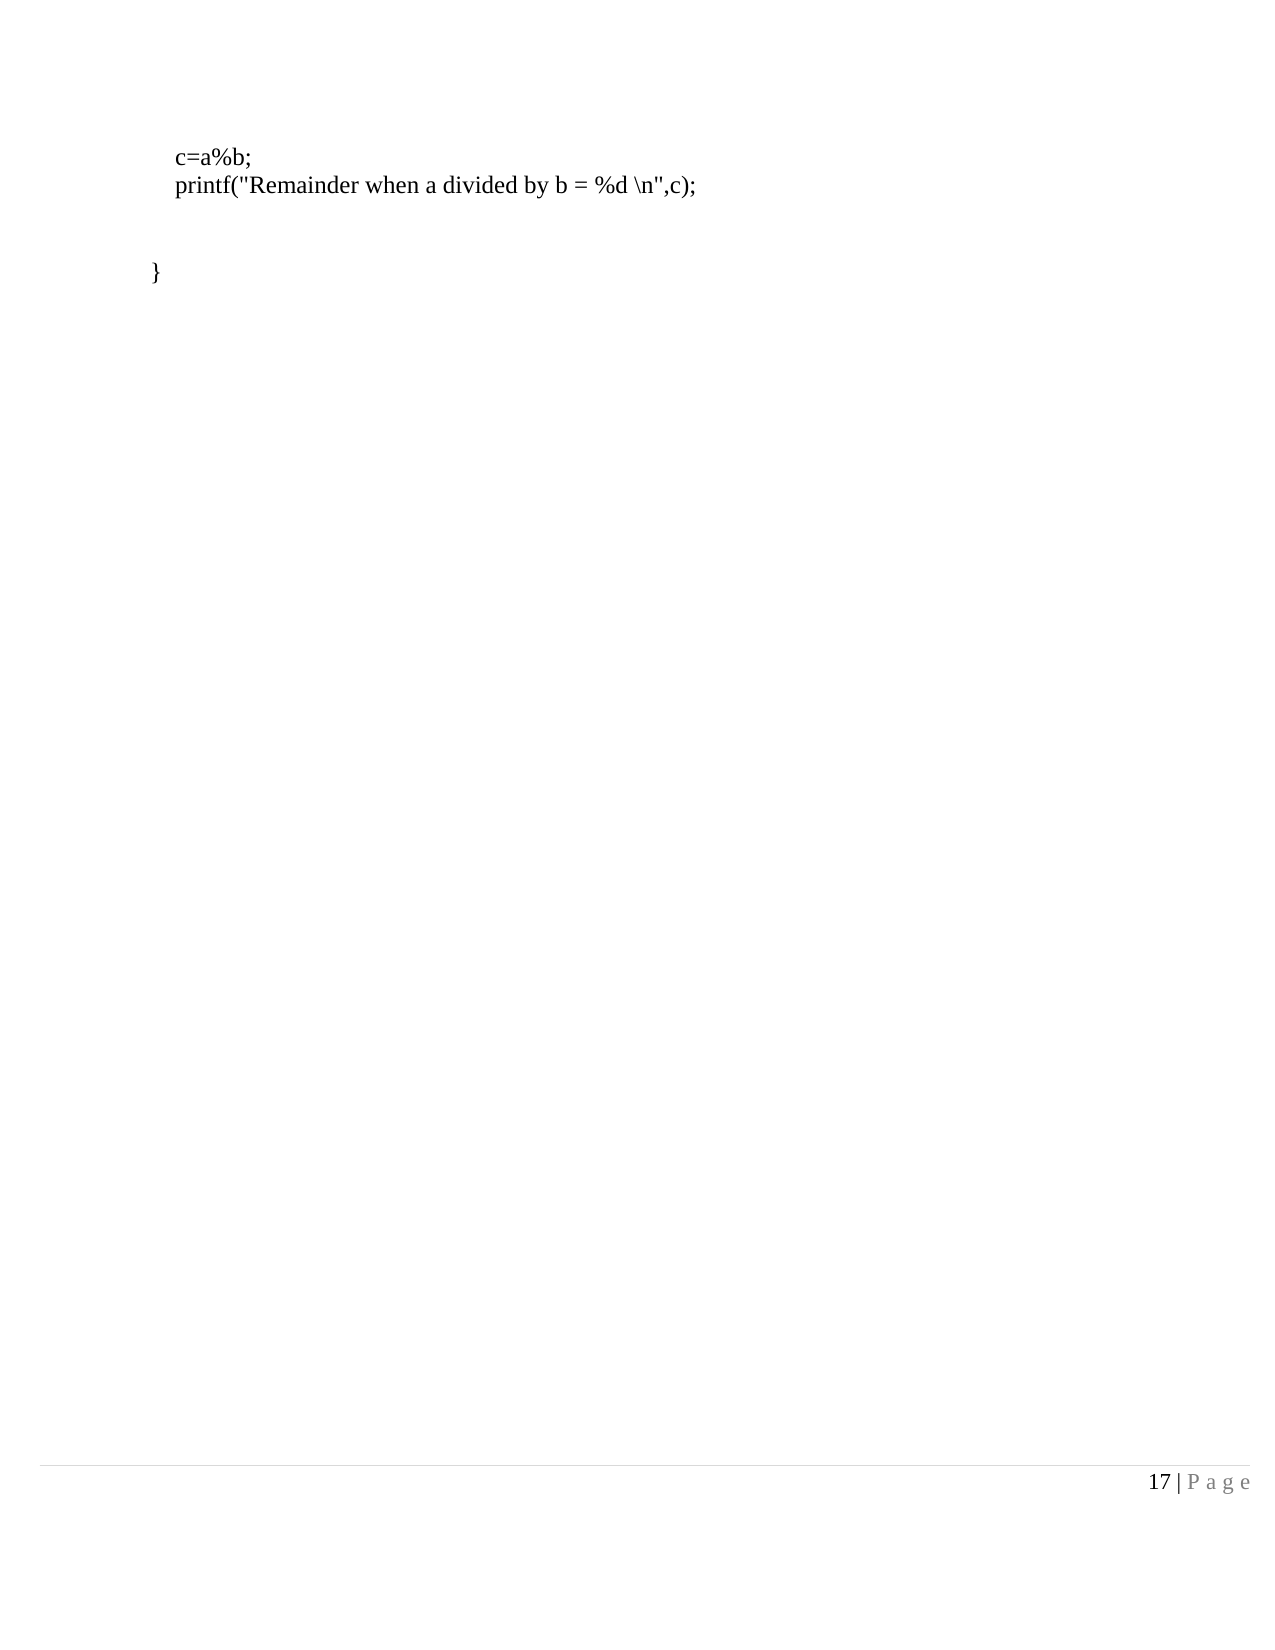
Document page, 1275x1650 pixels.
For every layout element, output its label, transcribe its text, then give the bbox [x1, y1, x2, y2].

text c=a%b; [175, 142, 1250, 170]
text } [150, 257, 1250, 286]
text printf("Remainder when a divided by b = %d \n",c); [175, 170, 1250, 199]
